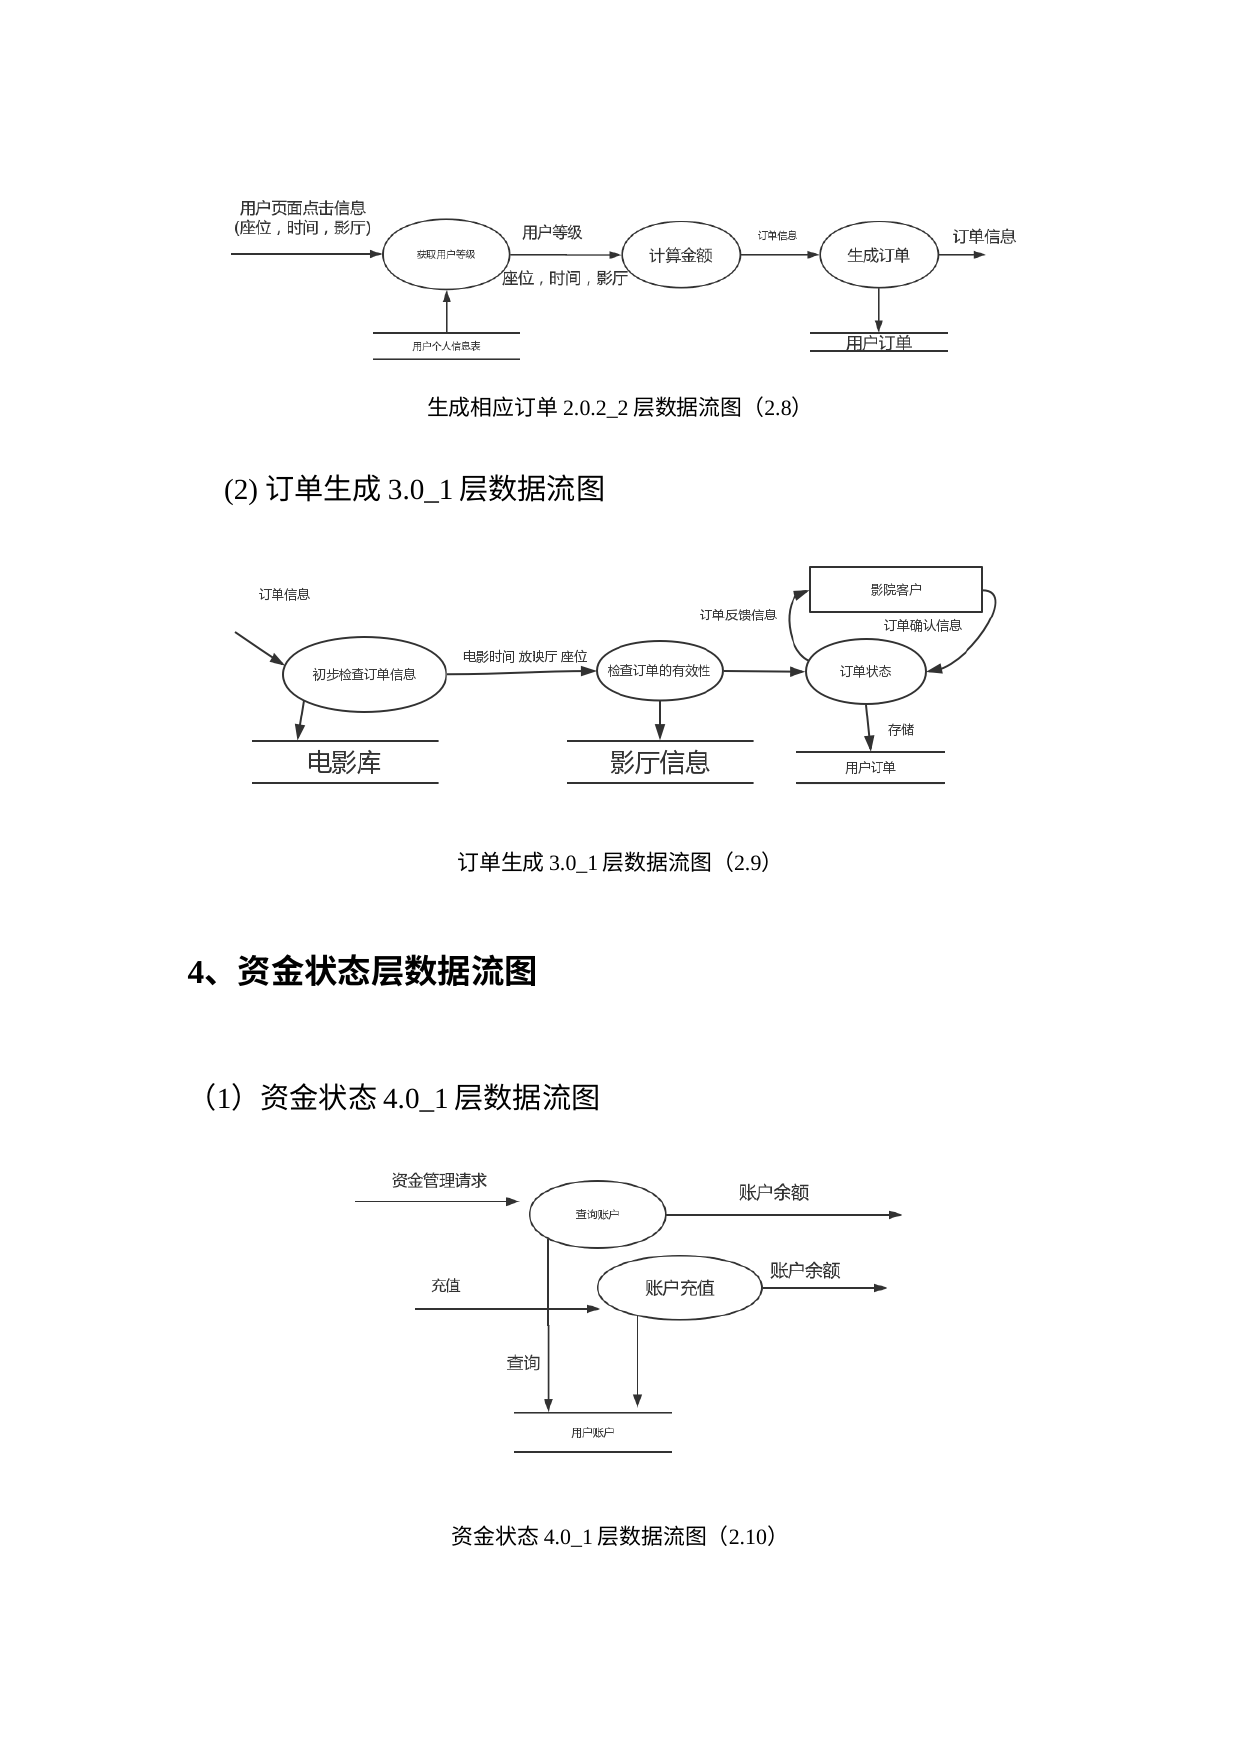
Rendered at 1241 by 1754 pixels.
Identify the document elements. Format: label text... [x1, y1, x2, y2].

subtitle 资金状态层数据流图 [187, 937, 1053, 1002]
text 订单生成3.0_1层数据流图（2.9） [187, 844, 1053, 877]
text 资金状态4.0_1层数据流图（2.10） [187, 1518, 1053, 1551]
picture [315, 1128, 926, 1478]
text 生成相应订单 2.0.2_2层数据流图（2.8） [187, 389, 1053, 422]
text （1）资金状态4.0_1层数据流图 [187, 1063, 1053, 1128]
text (2) 订单生成3.0_1层数据流图 [187, 454, 1053, 519]
picture [187, 162, 1053, 383]
picture [187, 519, 1053, 814]
